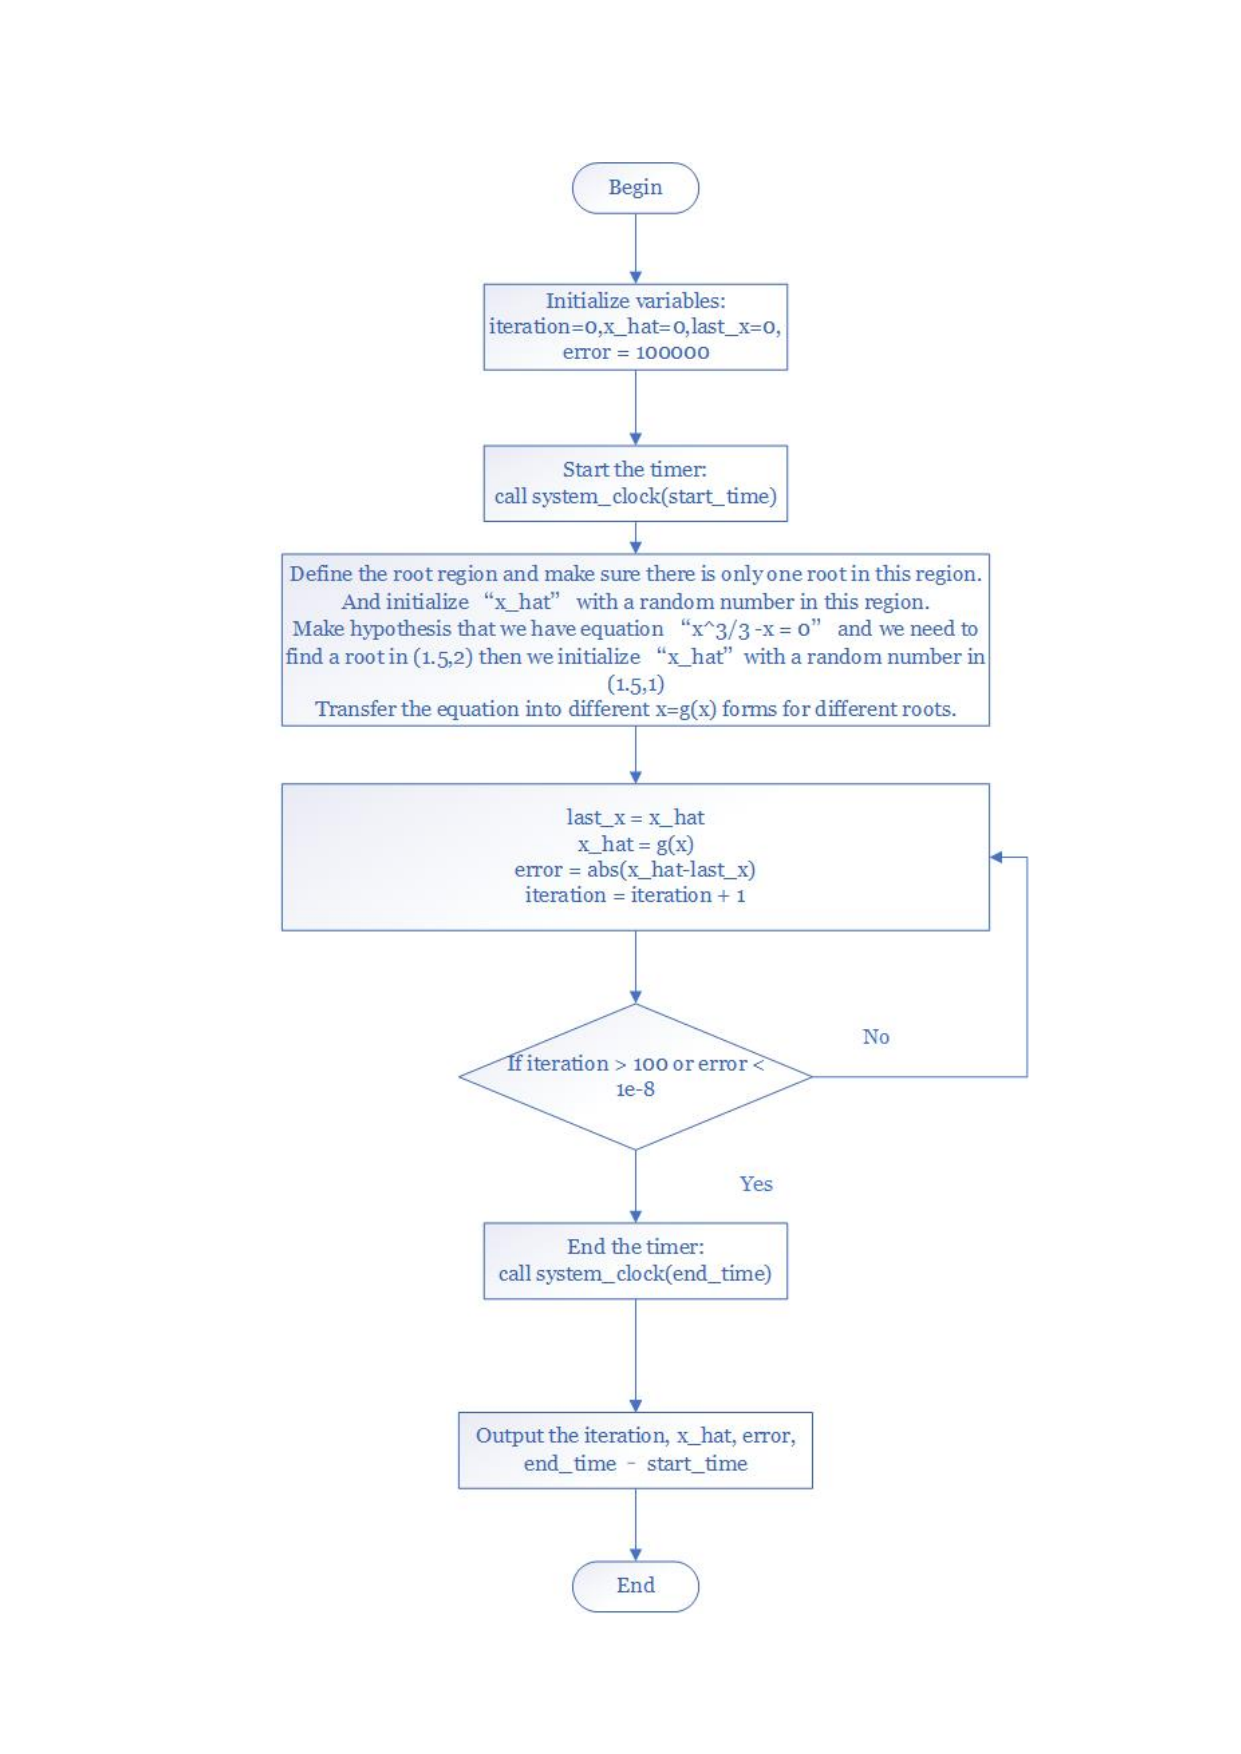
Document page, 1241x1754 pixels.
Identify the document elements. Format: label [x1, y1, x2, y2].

picture [275, 162, 1029, 1614]
